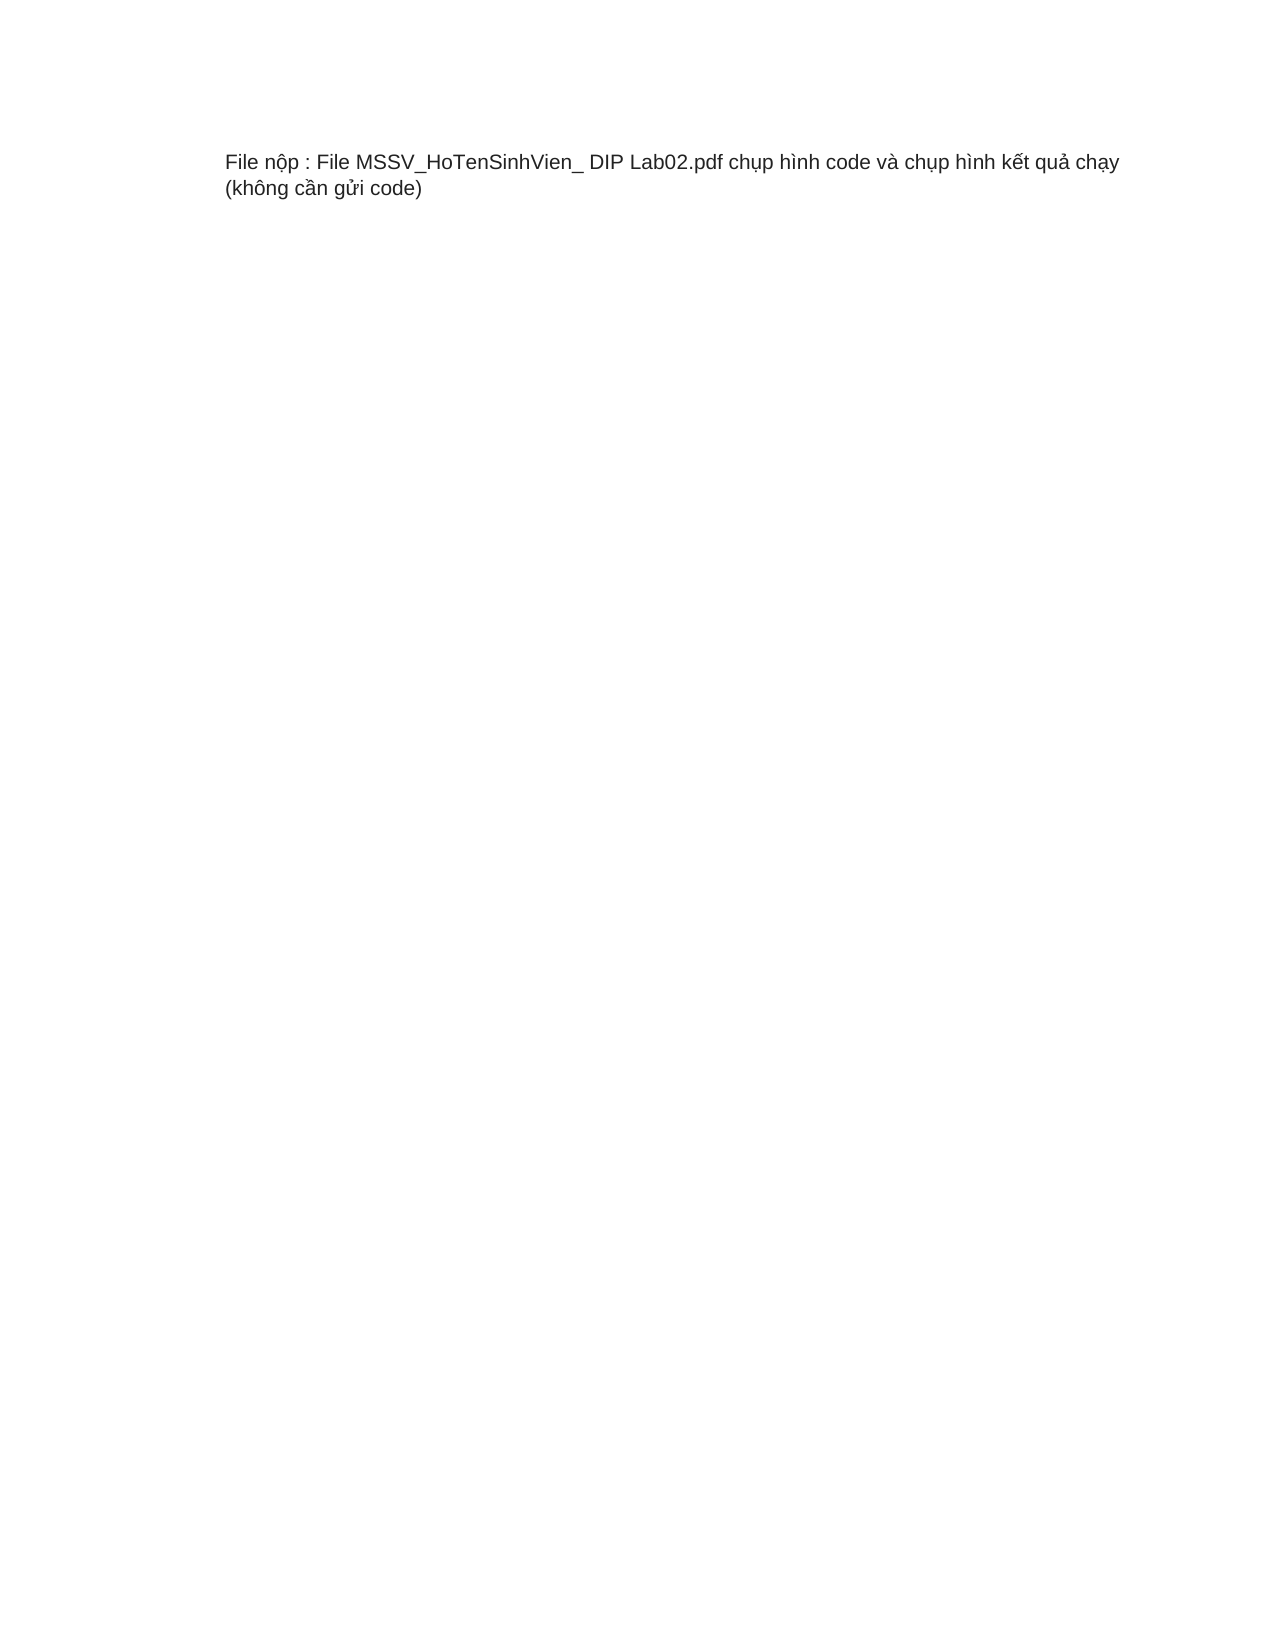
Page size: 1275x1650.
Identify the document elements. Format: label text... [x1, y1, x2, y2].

text File nộp : File MSSV_HoTenSinhVien_ DIP Lab02.pdf chụp hình code và chụp hình kết quả chạy (không cần gửi code) [225, 150, 1125, 200]
